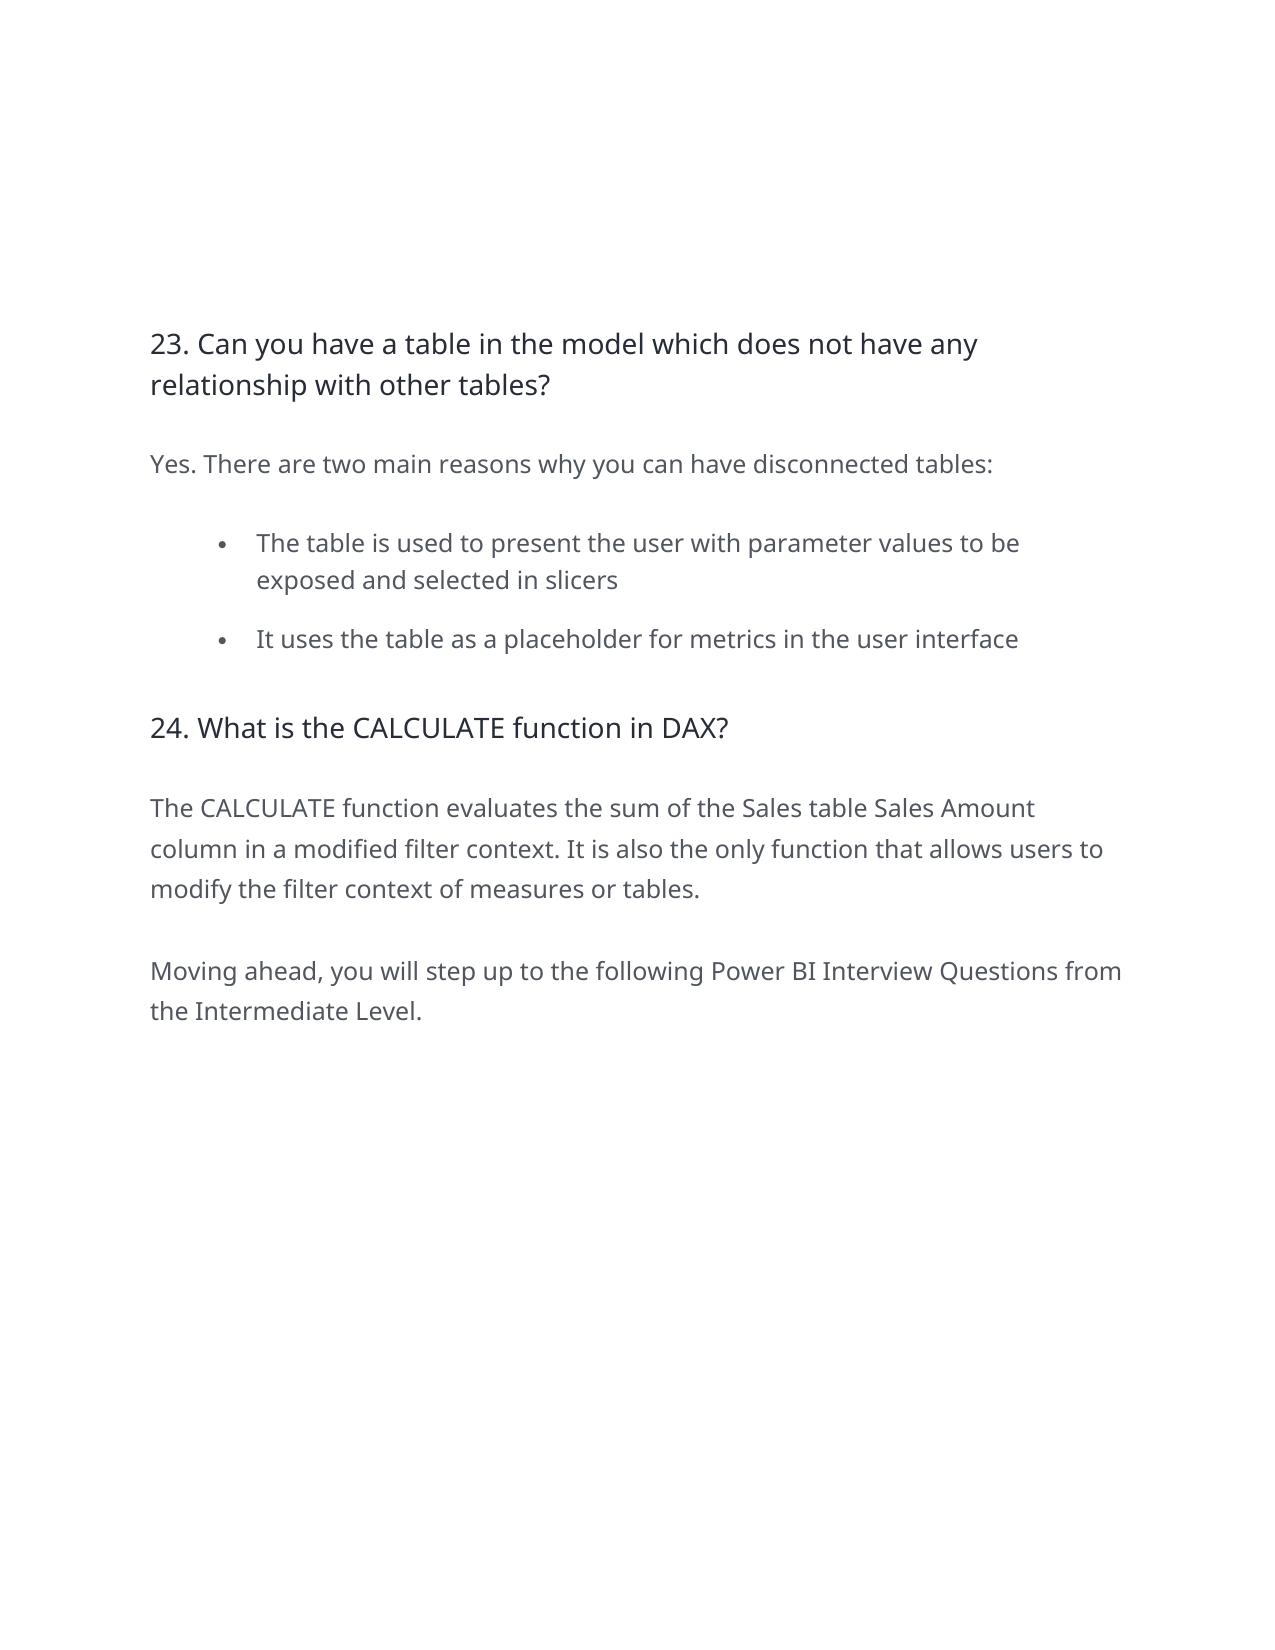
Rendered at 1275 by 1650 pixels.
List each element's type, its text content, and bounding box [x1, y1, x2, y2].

text 23. Can you have a table in the model which does not have any relationship with other tables? [150, 322, 1125, 403]
text Moving ahead, you will step up to the following Power BI Interview Questions from the Intermediate Level. [150, 947, 1125, 1028]
list The table is used to present the user with parameter values to be exposed and selected in slicers [219, 522, 1125, 597]
text The CALCULATE function evaluates the sum of the Sales table Sales Amount column in a modified filter context. It is also the only function that allows users to modify the filter context of measures or tables. [150, 784, 1125, 906]
text 24. What is the CALCULATE function in DAX? [150, 706, 1125, 747]
list It uses the table as a placeholder for metrics in the user interface [219, 619, 1125, 656]
text Yes. There are two main reasons why you can have disconnected tables: [150, 441, 1125, 481]
